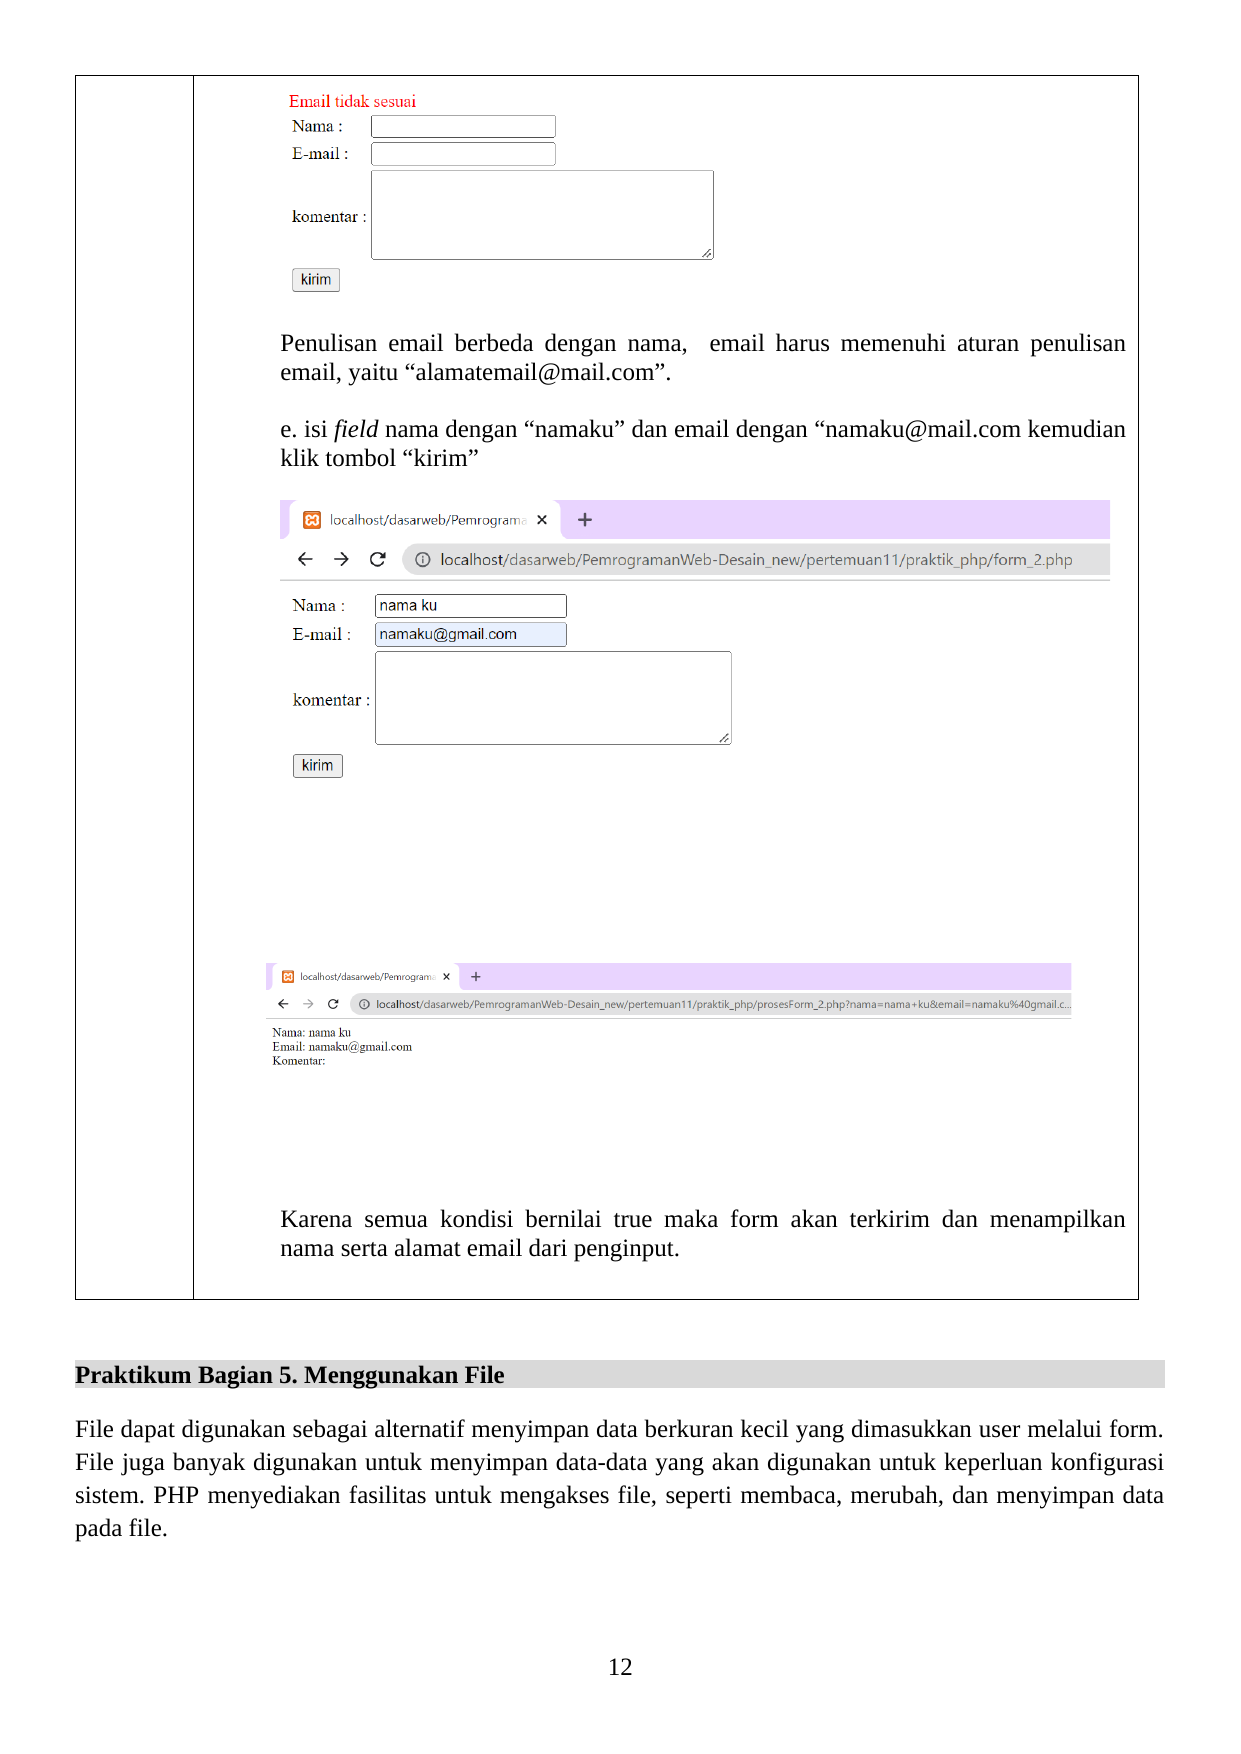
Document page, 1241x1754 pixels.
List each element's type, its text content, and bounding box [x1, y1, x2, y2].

table_cell 7 [76, 76, 193, 1299]
picture [266, 963, 1072, 1090]
picture [280, 85, 753, 300]
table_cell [194, 76, 1138, 1299]
text File dapat digunakan sebagai alternatif menyimpan data berkuran kecil yang dimasukkan user melalui form. File juga banyak digunakan untuk menyimpan data-data yang akan digunakan untuk keperluan konfigurasi sistem. PHP menyediakan fasilitas untuk mengakses file, seperti membaca, merubah, dan menyimpan data pada file. [75, 1414, 1165, 1542]
picture [280, 500, 1110, 795]
text Praktikum Bagian 5. Menggunakan File [75, 1360, 1165, 1388]
